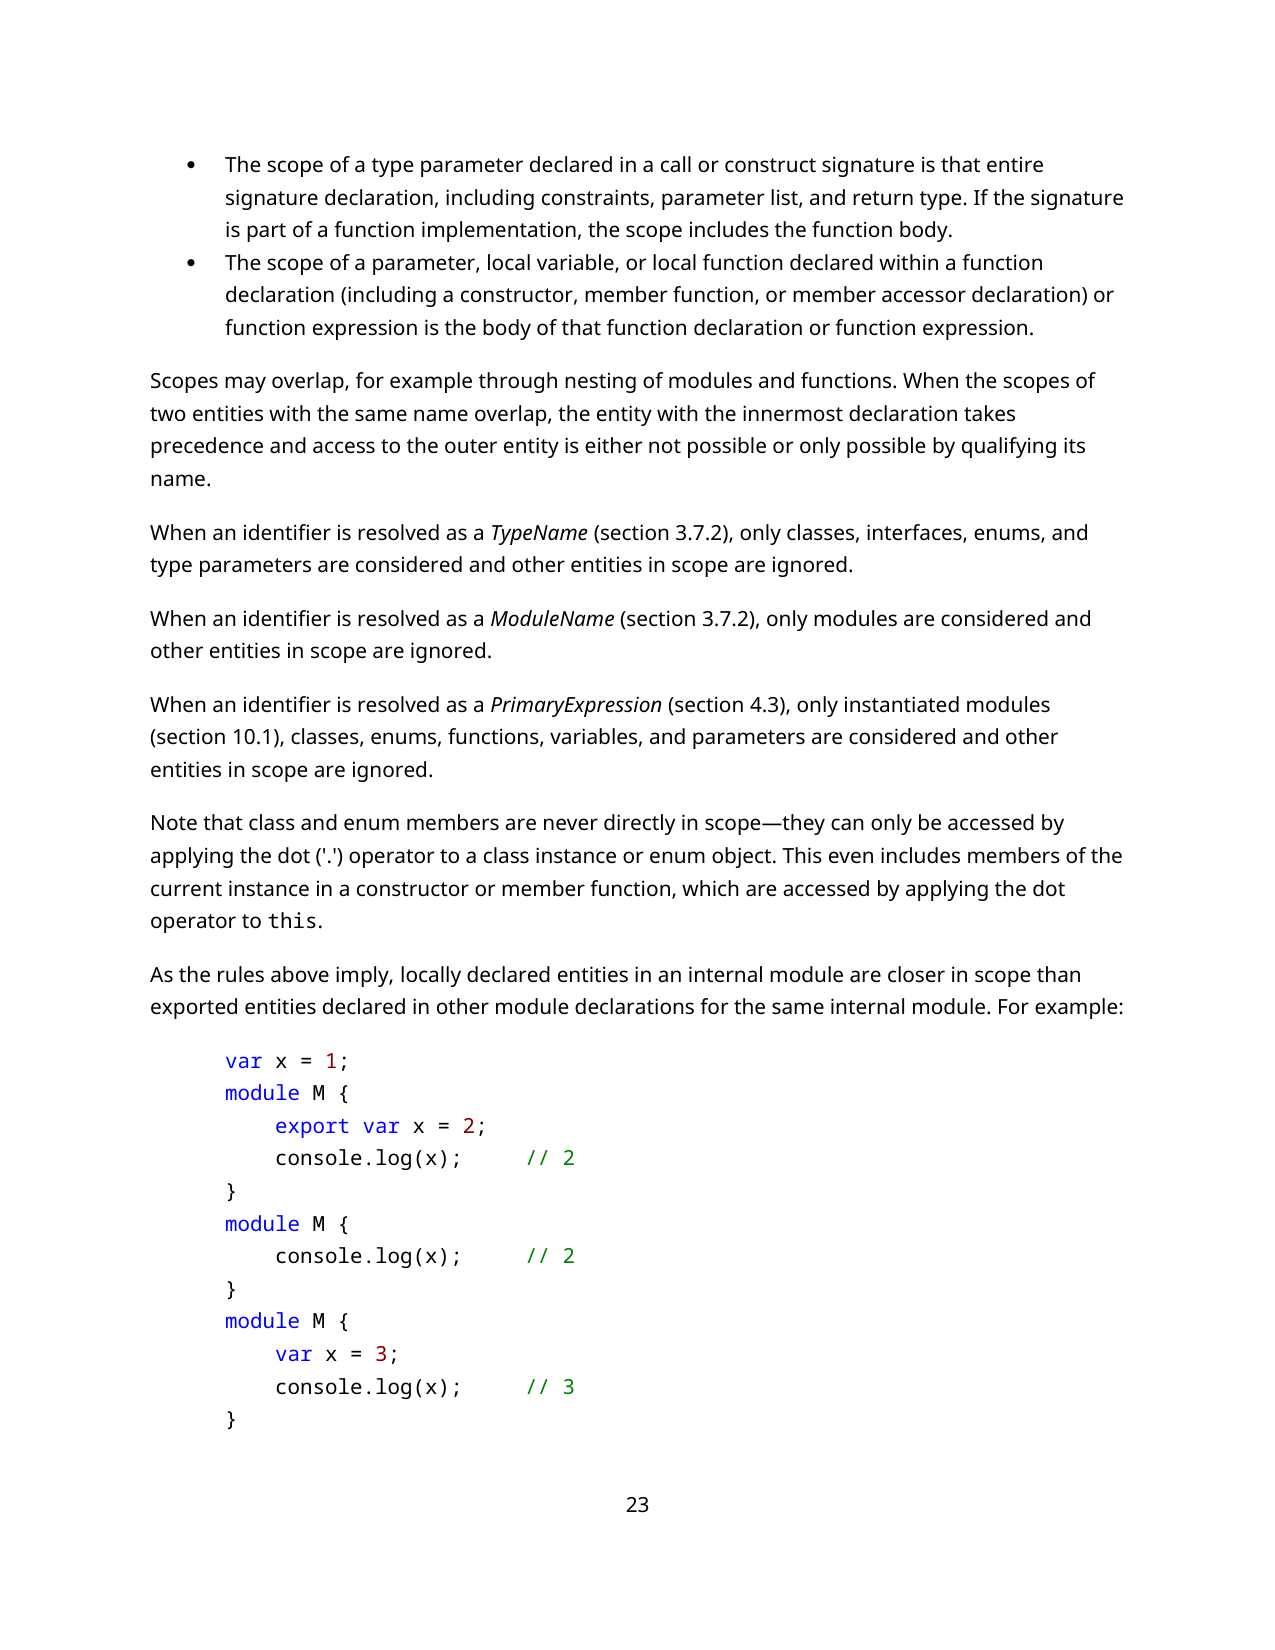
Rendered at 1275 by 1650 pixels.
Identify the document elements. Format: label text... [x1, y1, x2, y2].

list The scope of a parameter, local variable, or local function declared within a function declaration (including a constructor, member function, or member accessor declaration) or function expression is the body of that function declaration or function expression. [187, 248, 1125, 341]
text When an identifier is resolved as a ModuleName (section 3..2), only modules are considered and other entities in scope are ignored. [150, 604, 1125, 665]
text Note that class and enum members are never directly in scope—they can only be accessed by applying the dot ('.') operator to a class instance or enum object. This even includes members of the current instance in a constructor or member function, which are accessed by applying the dot operator to this. [150, 808, 1125, 935]
text Scopes may overlap, for example through nesting of modules and functions. When the scopes of two entities with the same name overlap, the entity with the innermost declaration takes precedence and access to the outer entity is either not possible or only possible by qualifying its name. [150, 366, 1125, 493]
text When an identifier is resolved as a PrimaryExpression (section 4.3), only instantiated modules (section 10.1), classes, enums, functions, variables, and parameters are considered and other entities in scope are ignored. [150, 690, 1125, 783]
list The scope of a type parameter declared in a call or construct signature is that entire signature declaration, including constraints, parameter list, and return type. If the signature is part of a function implementation, the scope includes the function body. [187, 150, 1125, 244]
text When an identifier is resolved as a TypeName (section 3..2), only classes, interfaces, enums, and type parameters are considered and other entities in scope are ignored. [150, 518, 1125, 579]
text var x = 1; module M { export var x = 2; console.log(x); // 2 } module M { console.log(x); // 2 } module M { var x = 3; console.log(x); // 3 } [225, 1046, 1125, 1433]
text As the rules above imply, locally declared entities in an internal module are closer in scope than exported entities declared in other module declarations for the same internal module. For example: [150, 960, 1125, 1021]
